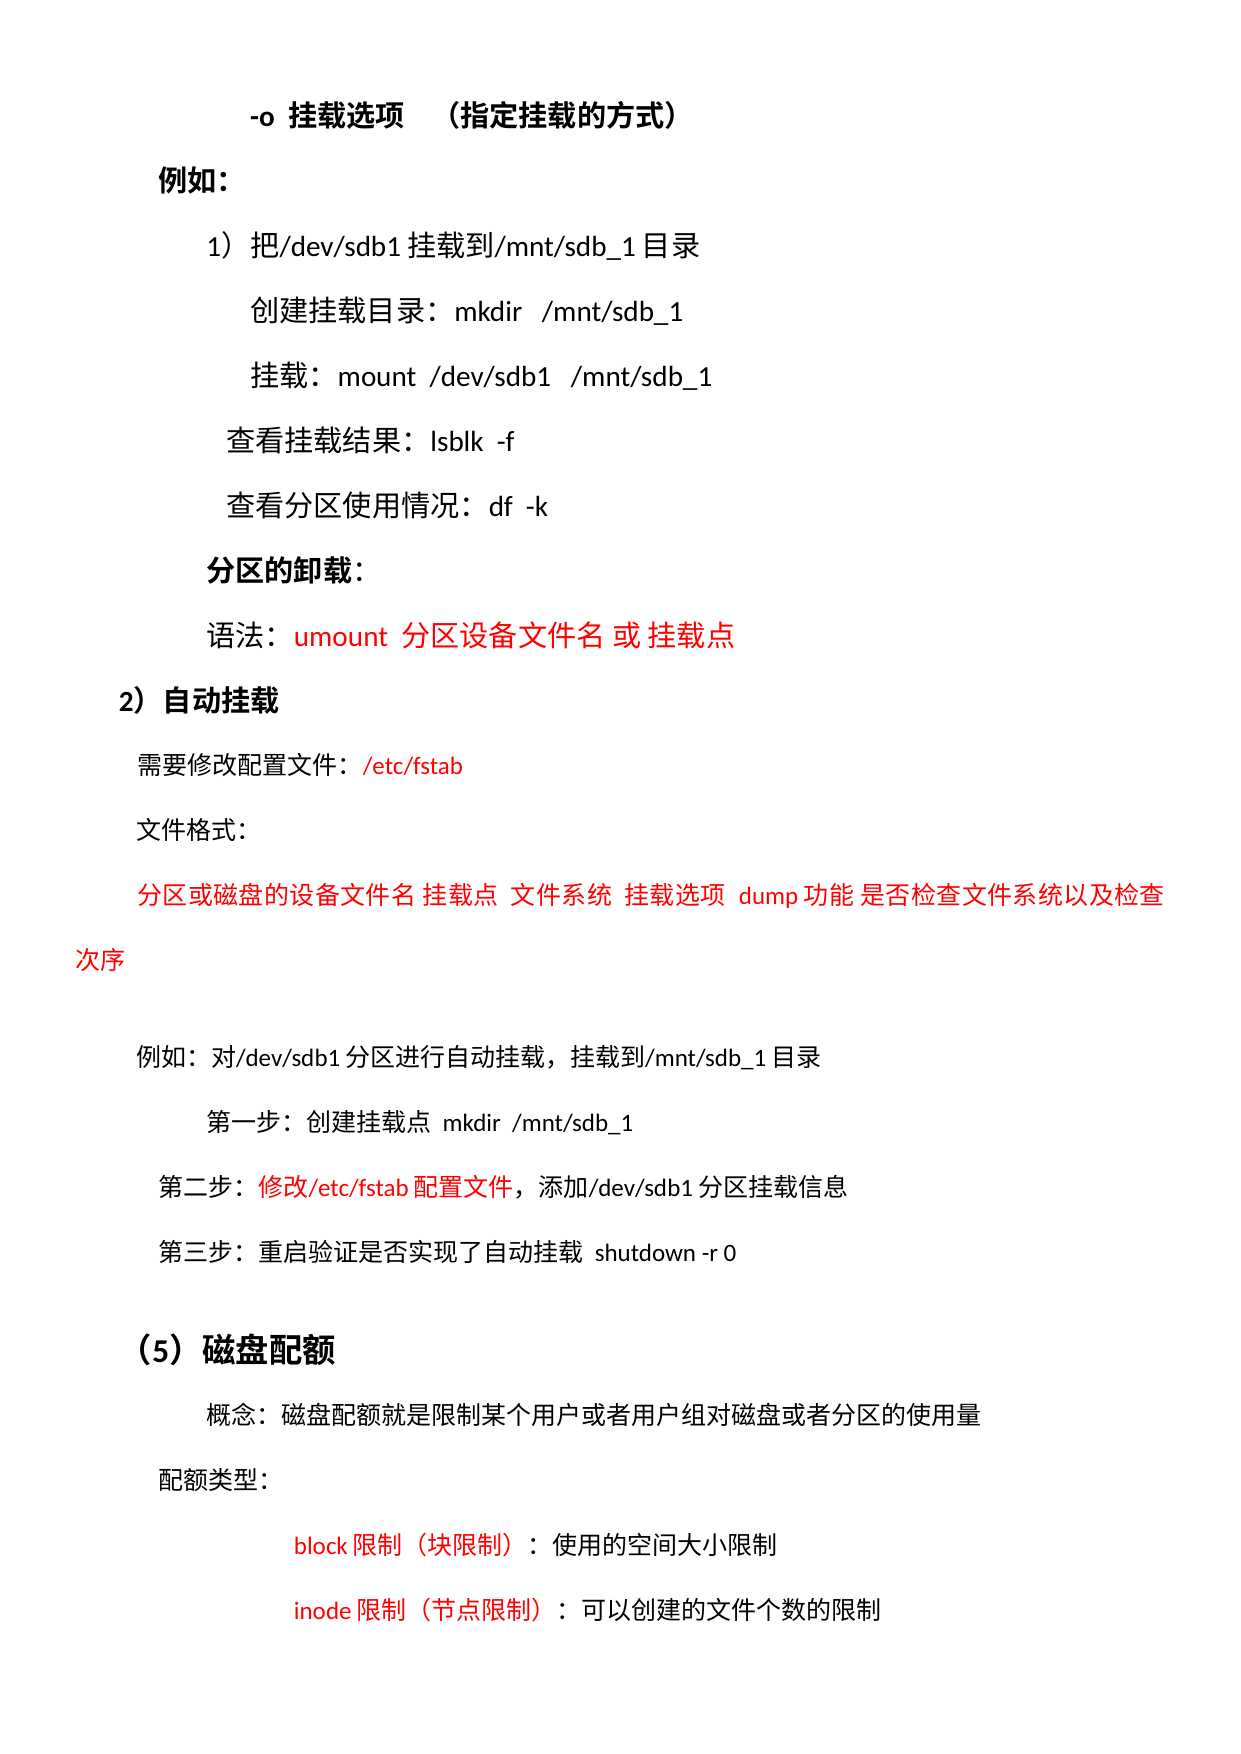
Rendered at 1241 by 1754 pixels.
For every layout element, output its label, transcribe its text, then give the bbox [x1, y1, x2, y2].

text 2）自动挂载 [75, 666, 1165, 731]
text 分区或磁盘的设备文件名 挂载点 文件系统 挂载选项 dump功能 是否检查文件系统以及检查次序 [75, 861, 1165, 991]
text -o 挂载选项 （指定挂载的方式） [75, 81, 1165, 146]
text 查看挂载结果：lsblk -f [206, 406, 1165, 471]
text inode限制（节点限制）：可以创建的文件个数的限制 [75, 1576, 1165, 1641]
text 第三步：重启验证是否实现了自动挂载 shutdown -r 0 [75, 1218, 1165, 1283]
list 把/dev/sdb1挂载到/mnt/sdb_1目录 [206, 211, 1165, 276]
text 文件格式： [75, 796, 1165, 861]
text 配额类型： [75, 1446, 1165, 1511]
text 需要修改配置文件：/etc/fstab [75, 731, 1165, 796]
text 概念：磁盘配额就是限制某个用户或者用户组对磁盘或者分区的使用量 [75, 1381, 1165, 1446]
text 第二步：修改/etc/fstab配置文件，添加/dev/sdb1分区挂载信息 [75, 1153, 1165, 1218]
text 语法：umount 分区设备文件名 或 挂载点 [206, 601, 1165, 666]
text 挂载：mount /dev/sdb1 /mnt/sdb_1 [206, 341, 1165, 406]
text 创建挂载目录：mkdir /mnt/sdb_1 [206, 276, 1165, 341]
text 分区的卸载： [206, 536, 1165, 601]
text 例如：对/dev/sdb1分区进行自动挂载，挂载到/mnt/sdb_1目录 [75, 1023, 1165, 1088]
text 第一步：创建挂载点 mkdir /mnt/sdb_1 [75, 1088, 1165, 1153]
text （5）磁盘配额 [75, 1316, 1165, 1381]
text 查看分区使用情况：df -k [206, 471, 1165, 536]
text block限制（块限制）：使用的空间大小限制 [75, 1511, 1165, 1576]
text 例如： [75, 146, 1165, 211]
